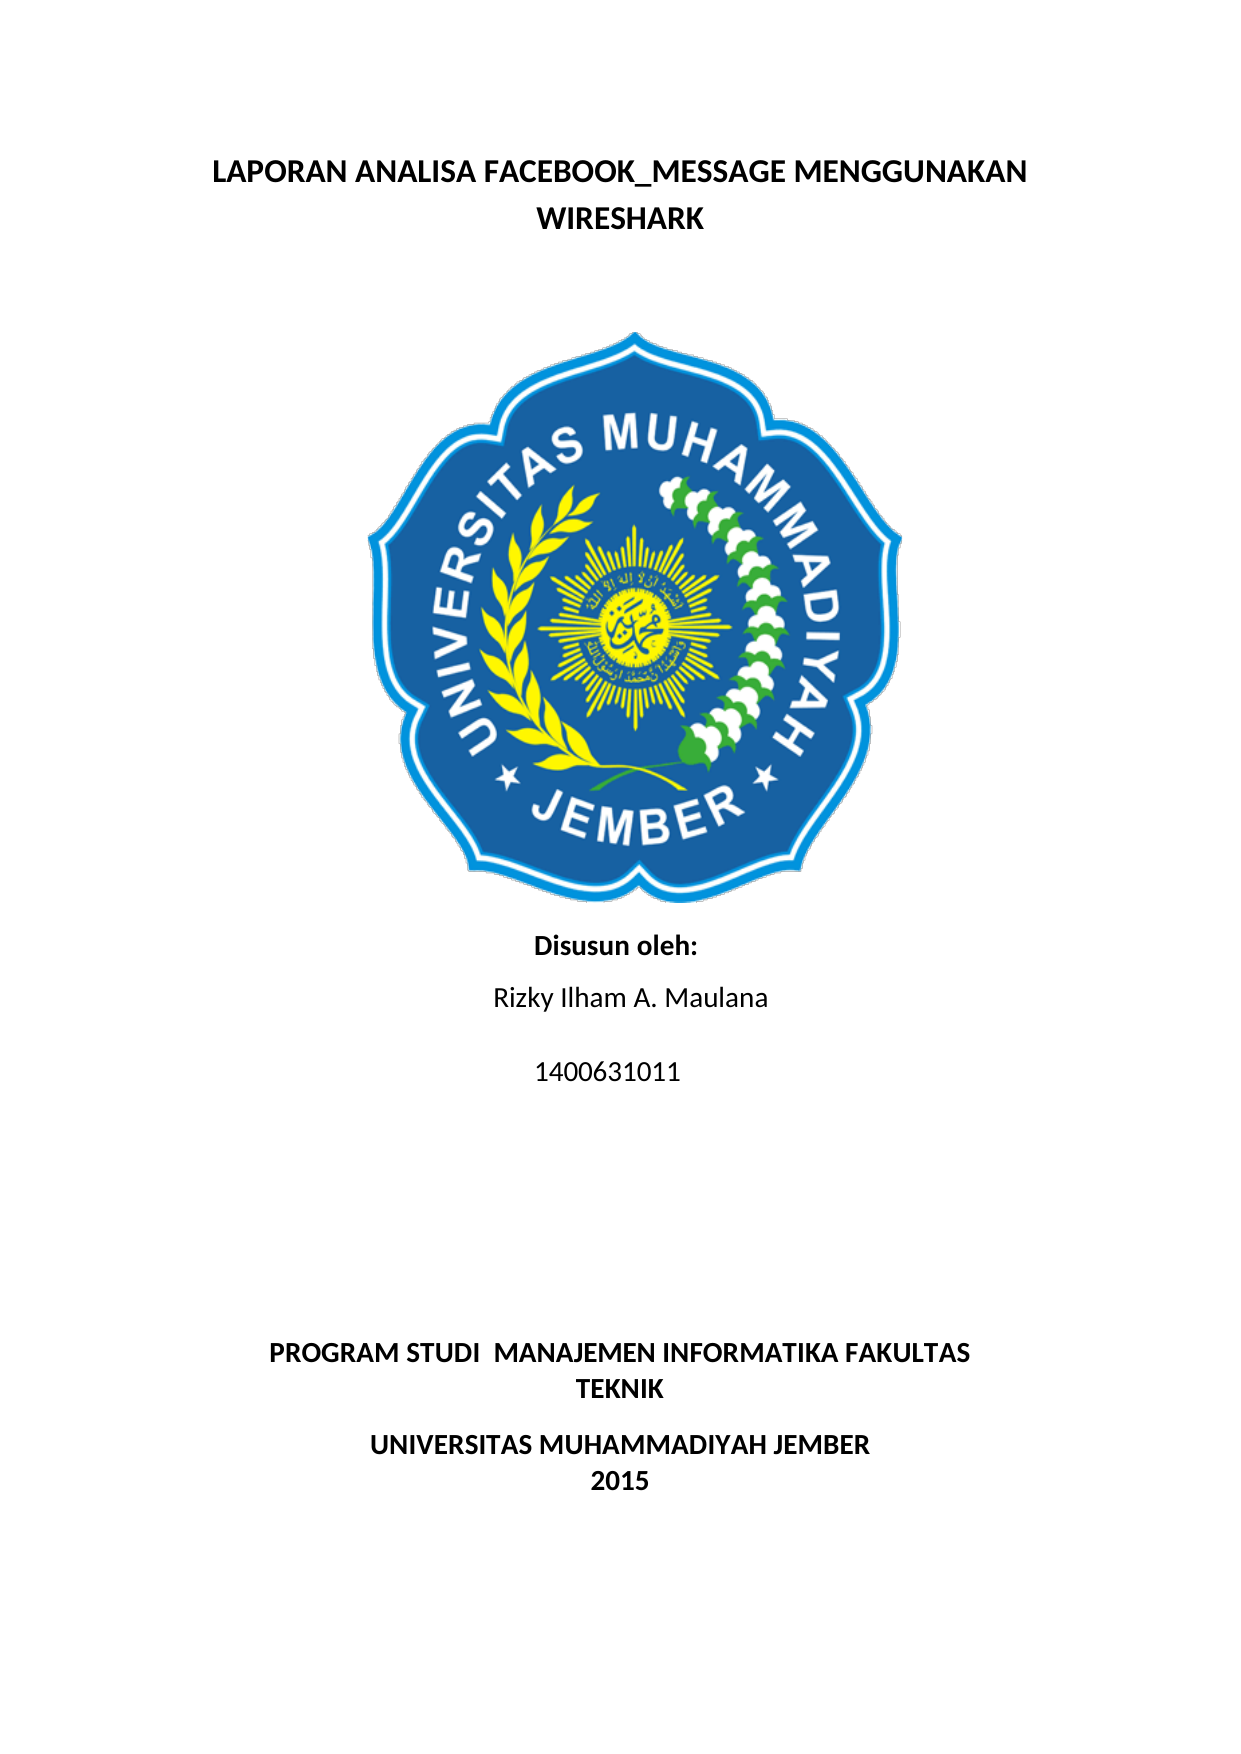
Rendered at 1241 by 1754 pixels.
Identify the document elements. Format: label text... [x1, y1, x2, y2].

text 1400631011 [534, 1053, 735, 1088]
text PROGRAM STUDI MANAJEMEN INFORMATIKA FAKULTAS TEKNIK [253, 1334, 986, 1405]
picture [379, 344, 890, 893]
text UNIVERSITAS MUHAMMADIYAH JEMBER 2015 [303, 1426, 936, 1497]
text LAPORAN ANALISA FACEBOOK_MESSAGE MENGGUNAKAN WIRESHARK [150, 150, 1090, 237]
picture [367, 332, 903, 903]
text Disusun oleh: Rizky Ilham A. Maulana [460, 927, 808, 1015]
